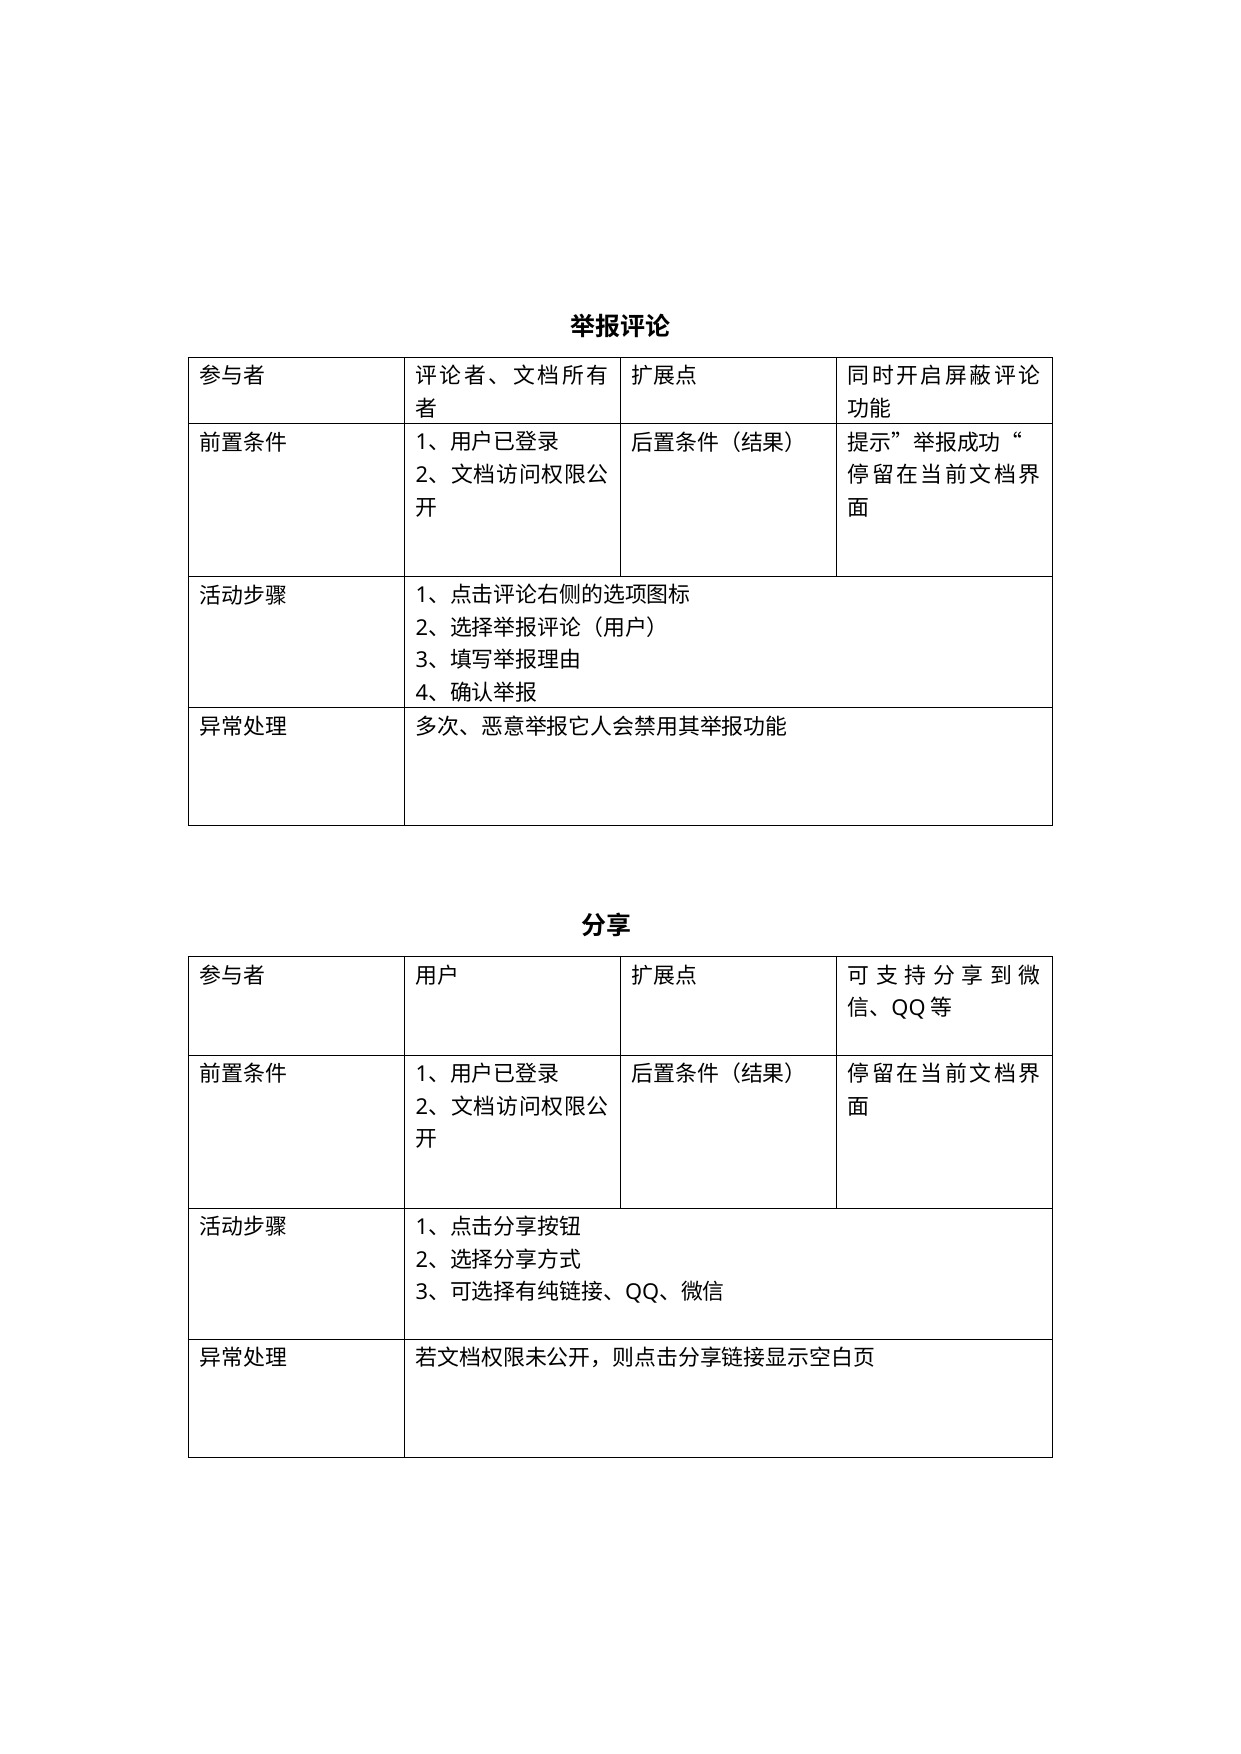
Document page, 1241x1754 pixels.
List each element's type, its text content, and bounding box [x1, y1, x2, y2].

table_cell 异常处理 [189, 1340, 404, 1457]
table_cell 后置条件（结果） [621, 1056, 836, 1208]
table_cell 提示”举报成功“ 停留在当前文档界面 [837, 424, 1052, 576]
table_cell 活动步骤 [189, 577, 404, 707]
table_cell 若文档权限未公开，则点击分享链接显示空白页 [405, 1340, 1052, 1457]
table_cell 活动步骤 [189, 1209, 404, 1339]
table_cell 前置条件 [189, 1056, 404, 1208]
table_cell 异常处理 [189, 708, 404, 825]
table_cell 1、点击评论右侧的选项图标 2、选择举报评论（用户） 3、填写举报理由 4、确认举报 [405, 577, 1052, 707]
table_header 参与者 [189, 957, 404, 1055]
table_cell 1、用户已登录 2、文档访问权限公开 [405, 1056, 620, 1208]
table_cell 前置条件 [189, 424, 404, 576]
table_cell 多次、恶意举报它人会禁用其举报功能 [405, 708, 1052, 825]
table_header 可支持分享到微信、QQ等 [837, 957, 1052, 1055]
table_header 扩展点 [621, 358, 836, 423]
table_cell 1、用户已登录 2、文档访问权限公开 [405, 424, 620, 576]
table_cell 1、点击分享按钮 2、选择分享方式 3、可选择有纯链接、QQ、微信 [405, 1209, 1052, 1339]
table_header 扩展点 [621, 957, 836, 1055]
text 分享 [537, 891, 1053, 956]
table_cell 后置条件（结果） [621, 424, 836, 576]
table_header 评论者、文档所有者 [405, 358, 620, 423]
text 举报评论 [187, 292, 1053, 357]
table_header 同时开启屏蔽评论功能 [837, 358, 1052, 423]
table_cell 停留在当前文档界面 [837, 1056, 1052, 1208]
table_header 参与者 [189, 358, 404, 423]
table_header 用户 [405, 957, 620, 1055]
